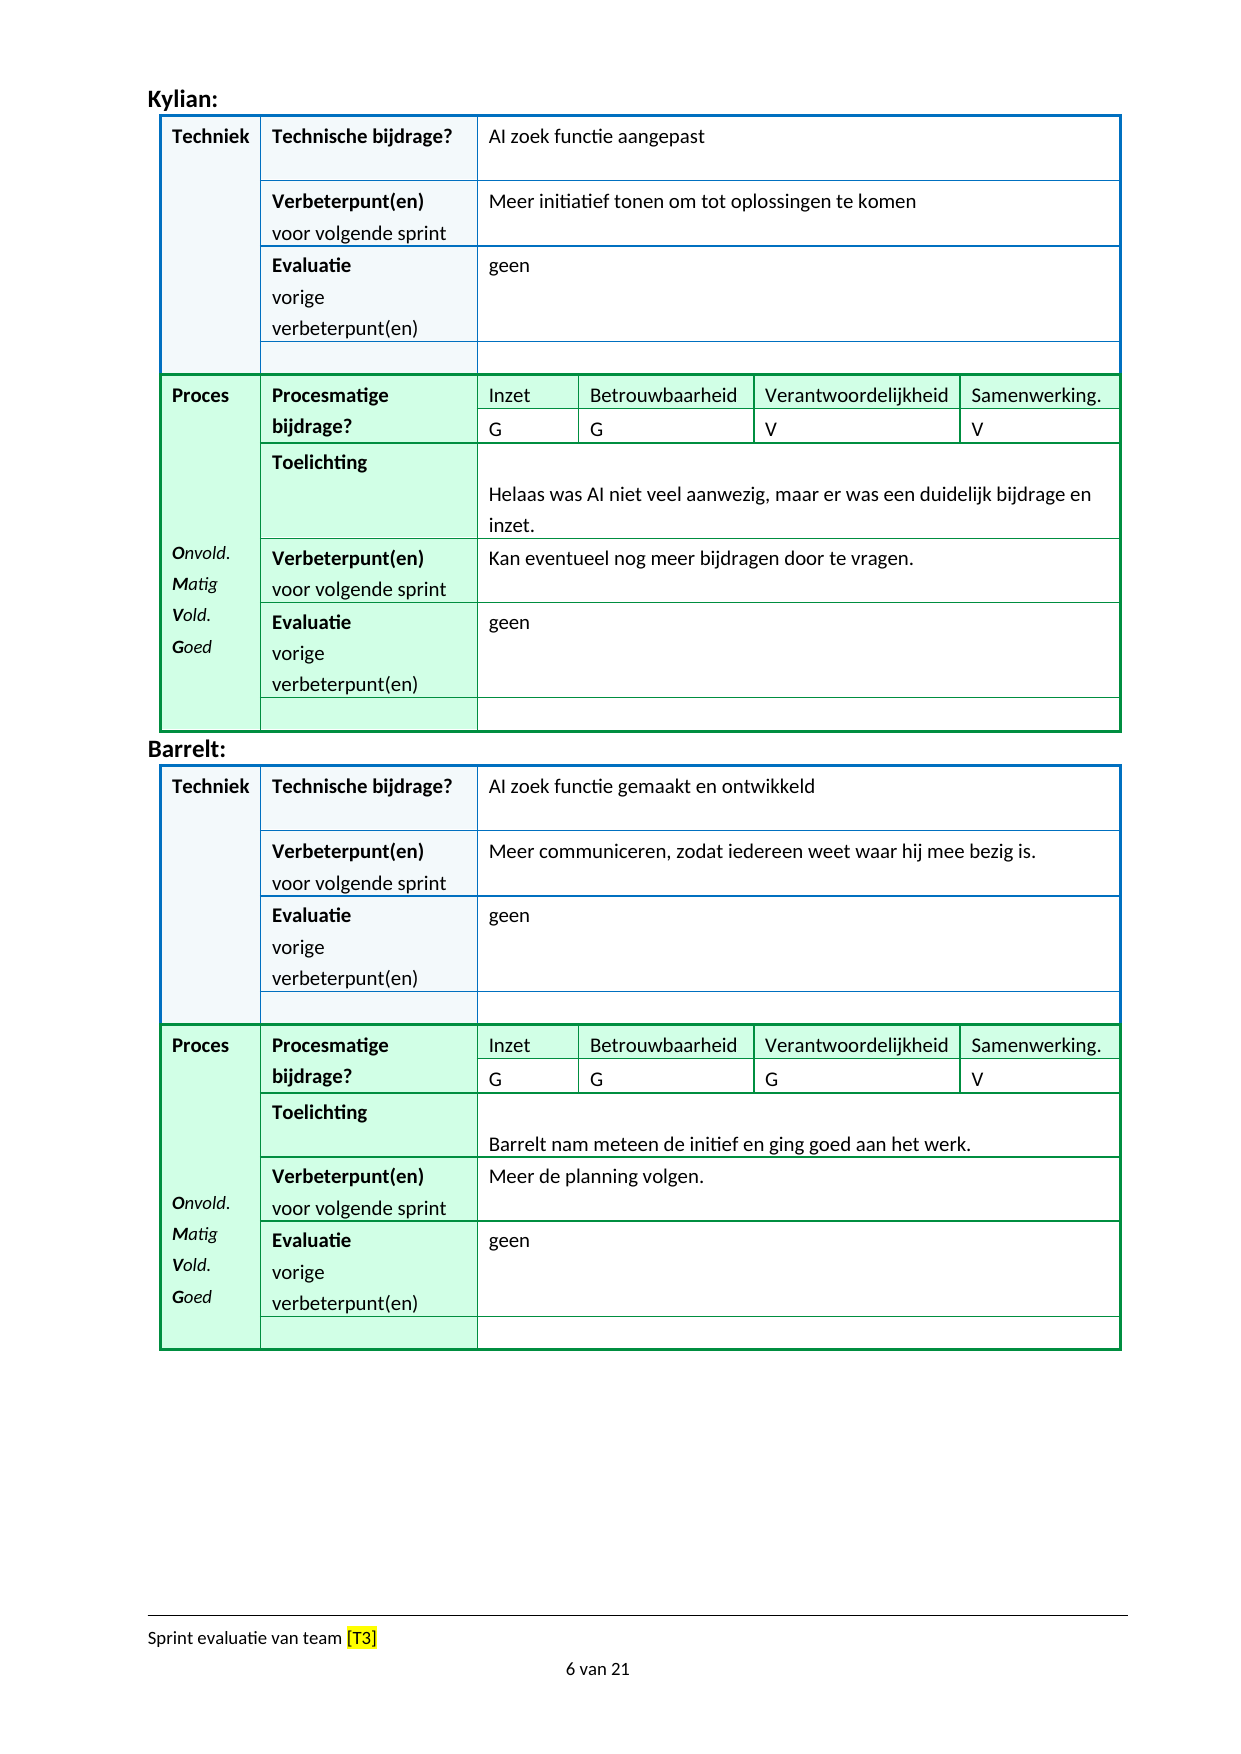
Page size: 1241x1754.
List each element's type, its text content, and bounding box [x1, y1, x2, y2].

table_cell Verbeterpunt(en) voor volgende sprint [261, 539, 477, 601]
table_cell Evaluatie vorige verbeterpunt(en) [261, 897, 477, 991]
table_cell Betrouwbaarheid [579, 376, 753, 408]
table_cell [478, 342, 1119, 373]
table_cell Proces Onvold. Matig Vold. Goed [162, 1026, 260, 1348]
table_cell V [961, 409, 1119, 442]
table_cell Toelichting [261, 444, 477, 537]
table_cell Inzet [478, 1026, 578, 1058]
table_cell Verbeterpunt(en) voor volgende sprint [261, 181, 477, 245]
table_cell [478, 698, 1119, 729]
table_cell Betrouwbaarheid [579, 1026, 753, 1058]
table_header Technische bijdrage? [261, 767, 477, 829]
table_cell Verantwoordelijkheid [755, 1026, 959, 1058]
table_cell G [478, 409, 578, 442]
table_cell Procesmatige bijdrage? [261, 1026, 477, 1092]
table_cell V [755, 409, 959, 442]
table_cell Proces Onvold. Matig Vold. Goed [162, 376, 260, 729]
table_cell [478, 1317, 1119, 1348]
table_header AI zoek functie aangepast [478, 117, 1119, 179]
table_cell G [478, 1059, 578, 1092]
table_cell Verantwoordelijkheid [755, 376, 959, 408]
table_header Techniek [162, 767, 260, 1023]
table_cell Samenwerking. [961, 1026, 1119, 1058]
text Barrelt: [148, 733, 1122, 764]
table_cell Verbeterpunt(en) voor volgende sprint [261, 831, 477, 895]
table_cell [478, 992, 1119, 1023]
table_cell Toelichting [261, 1094, 477, 1156]
table_cell V [961, 1059, 1119, 1092]
table_cell Meer de planning volgen. [478, 1158, 1119, 1220]
table_cell geen [478, 603, 1119, 697]
table_cell Meer initiatief tonen om tot oplossingen te komen [478, 181, 1119, 245]
table_cell Evaluatie vorige verbeterpunt(en) [261, 603, 477, 697]
table_cell G [755, 1059, 959, 1092]
table_cell Barrelt nam meteen de initief en ging goed aan het werk. [478, 1094, 1119, 1156]
table_cell G [579, 1059, 753, 1092]
table_cell geen [478, 247, 1119, 341]
table_cell Kan eventueel nog meer bijdragen door te vragen. [478, 539, 1119, 601]
table_header Technische bijdrage? [261, 117, 477, 179]
table_cell [261, 342, 477, 373]
table_cell Verbeterpunt(en) voor volgende sprint [261, 1158, 477, 1220]
table_cell Helaas was AI niet veel aanwezig, maar er was een duidelijk bijdrage en inzet. [478, 444, 1119, 537]
table_header AI zoek functie gemaakt en ontwikkeld [478, 767, 1119, 829]
table_cell geen [478, 1222, 1119, 1316]
table_cell [261, 698, 477, 729]
text Kylian: [148, 83, 1122, 114]
table_cell [261, 1317, 477, 1348]
table_cell geen [478, 897, 1119, 991]
table_cell Meer communiceren, zodat iedereen weet waar hij mee bezig is. [478, 831, 1119, 895]
table_cell Evaluatie vorige verbeterpunt(en) [261, 1222, 477, 1316]
table_cell [261, 992, 477, 1023]
table_cell Evaluatie vorige verbeterpunt(en) [261, 247, 477, 341]
table_cell G [579, 409, 753, 442]
table_header Techniek [162, 117, 260, 373]
table_cell Inzet [478, 376, 578, 408]
table_cell Procesmatige bijdrage? [261, 376, 477, 442]
table_cell Samenwerking. [961, 376, 1119, 408]
